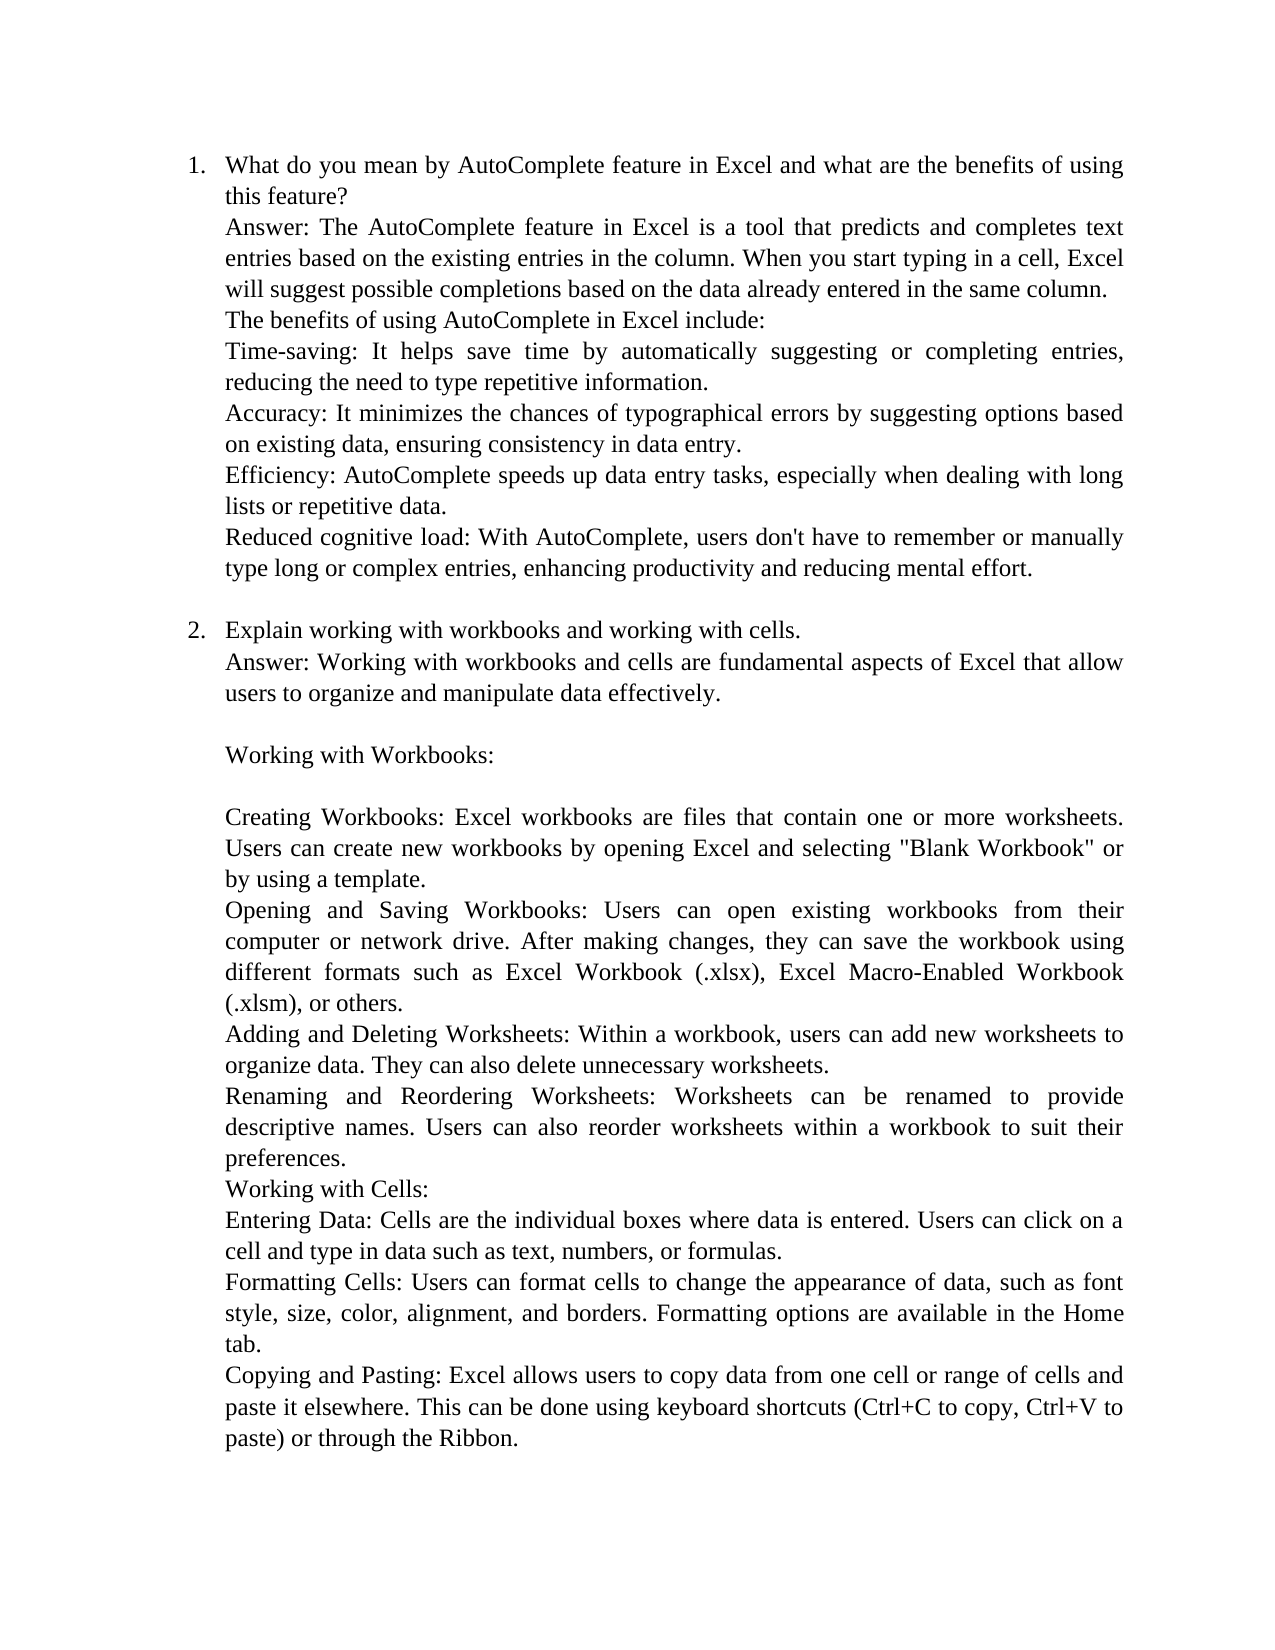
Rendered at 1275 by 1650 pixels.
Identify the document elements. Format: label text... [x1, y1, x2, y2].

list Formatting Cells: Users can format cells to change the appearance of data, such as font style, size, color, alignment, and borders. Formatting options are available in the Home tab. [225, 1267, 1125, 1358]
list Reduced cognitive load: With AutoComplete, users don't have to remember or manually type long or complex entries, enhancing productivity and reducing mental effort. [225, 522, 1125, 582]
list Creating Workbooks: Excel workbooks are files that contain one or more worksheets. Users can create new workbooks by opening Excel and selecting "Blank Workbook" or by using a template. [225, 802, 1125, 893]
list Copying and Pasting: Excel allows users to copy data from one cell or range of cells and paste it elsewhere. This can be done using keyboard shortcuts (Ctrl+C to copy, Ctrl+V to paste) or through the Ribbon. [225, 1361, 1125, 1451]
list What do you mean by AutoComplete feature in Excel and what are the benefits of using this feature? [187, 150, 1125, 210]
list Efficiency: AutoComplete speeds up data entry tasks, especially when dealing with long lists or repetitive data. [225, 460, 1125, 520]
list Entering Data: Cells are the individual boxes where data is entered. Users can click on a cell and type in data such as text, numbers, or formulas. [225, 1205, 1125, 1265]
list Answer: The AutoComplete feature in Excel is a tool that predicts and completes text entries based on the existing entries in the column. When you start typing in a cell, Excel will suggest possible completions based on the data already entered in the same column. [225, 212, 1125, 303]
list The benefits of using AutoComplete in Excel include: [225, 305, 1125, 334]
list Working with Workbooks: [225, 740, 1125, 768]
list Working with Cells: [225, 1174, 1125, 1203]
list Renaming and Reordering Worksheets: Worksheets can be renamed to provide descriptive names. Users can also reorder worksheets within a workbook to suit their preferences. [225, 1081, 1125, 1172]
list Accuracy: It minimizes the chances of typographical errors by suggesting options based on existing data, ensuring consistency in data entry. [225, 398, 1125, 458]
list Adding and Deleting Worksheets: Within a workbook, users can add new worksheets to organize data. They can also delete unnecessary worksheets. [225, 1019, 1125, 1079]
list Time-saving: It helps save time by automatically suggesting or completing entries, reducing the need to type repetitive information. [225, 336, 1125, 396]
list Explain working with workbooks and working with cells. [187, 616, 1125, 644]
list Answer: Working with workbooks and cells are fundamental aspects of Excel that allow users to organize and manipulate data effectively. [225, 647, 1125, 706]
list Opening and Saving Workbooks: Users can open existing workbooks from their computer or network drive. After making changes, they can save the workbook using different formats such as Excel Workbook (.xlsx), Excel Macro-Enabled Workbook (.xlsm), or others. [225, 895, 1125, 1017]
